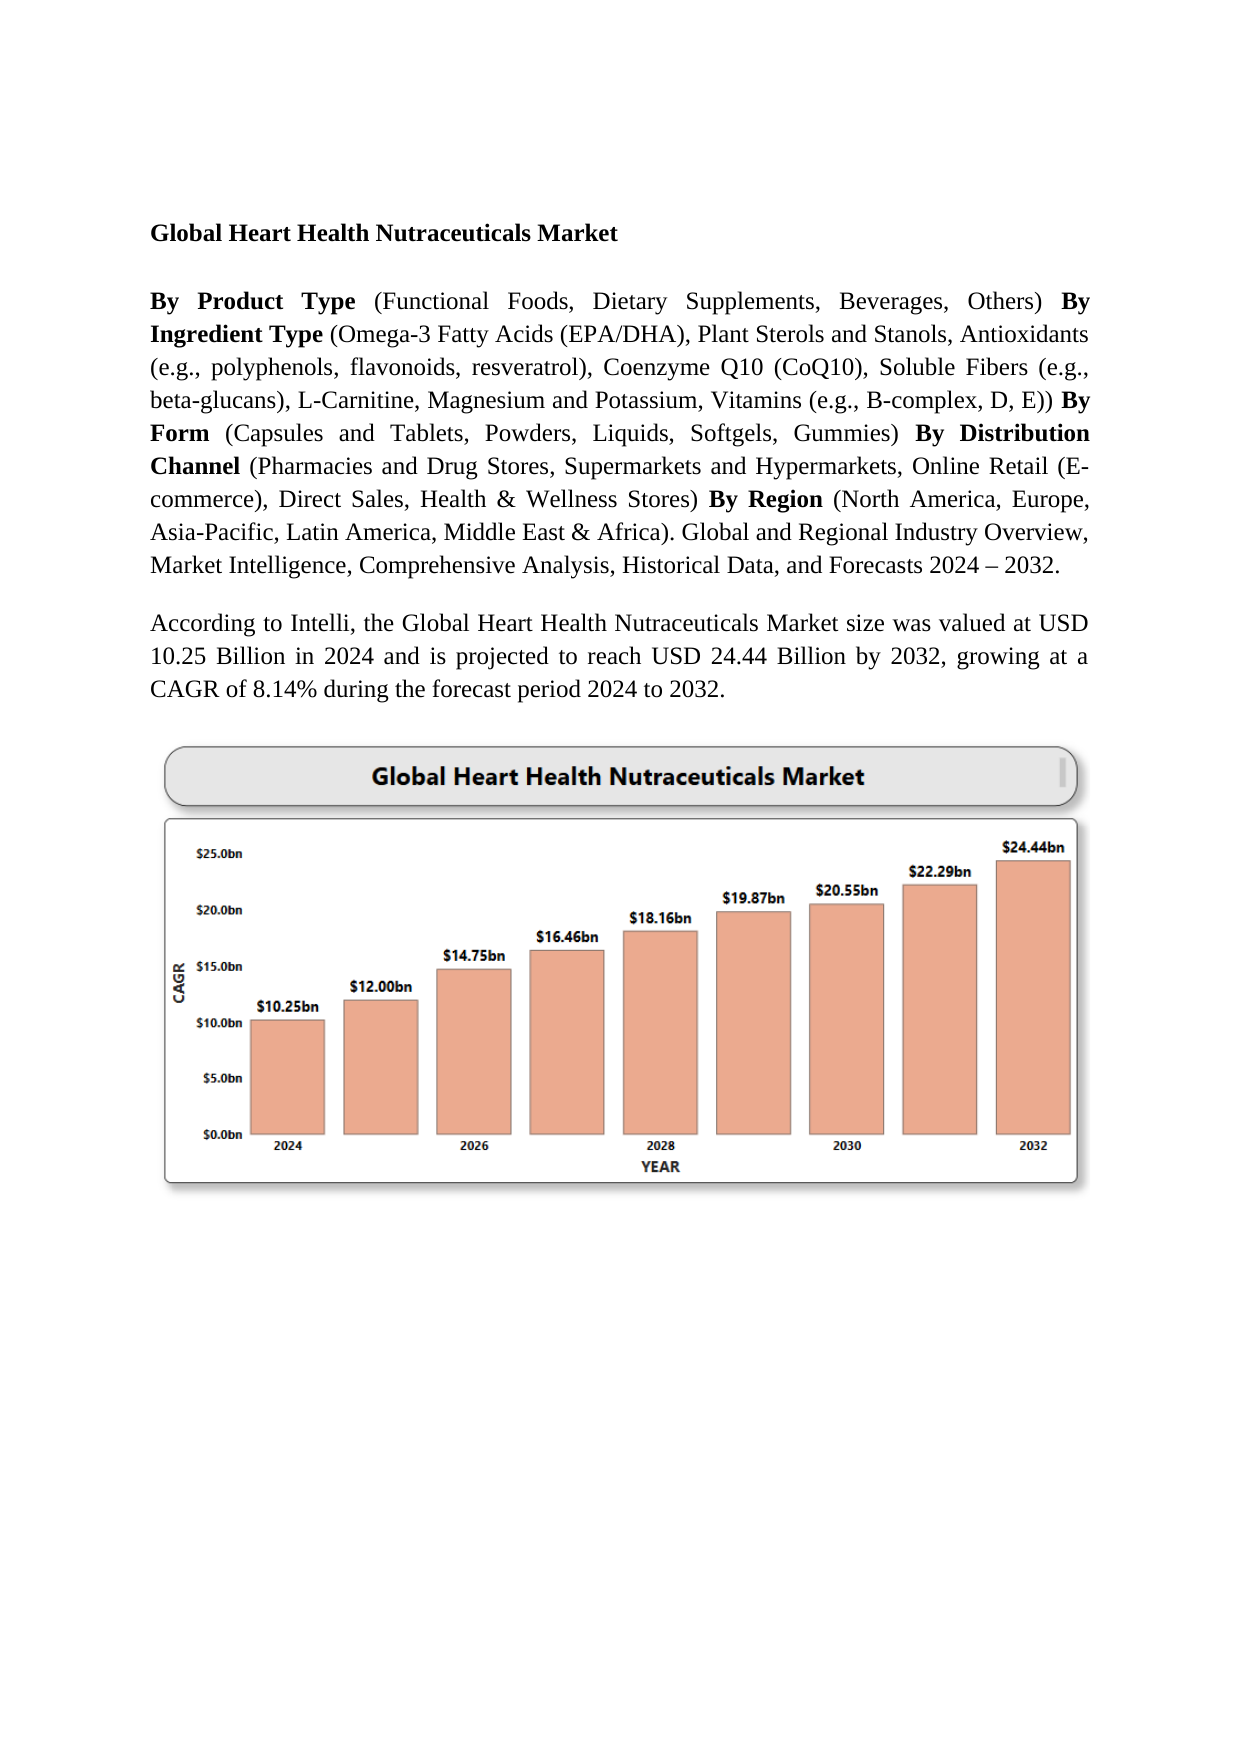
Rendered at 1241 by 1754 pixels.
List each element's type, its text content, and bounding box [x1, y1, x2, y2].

text According to Intelli, the Global Heart Health Nutraceuticals Market size was valued at USD 10.25 Billion in 2024 and is projected to reach USD 24.44 Billion by 2032, growing at a CAGR of 8.14% during the forecast period 2024 to 2032. [150, 608, 1090, 703]
picture [150, 732, 1091, 1212]
text Global Heart Health Nutraceuticals Market [150, 218, 1090, 247]
text By Product Type (Functional Foods, Dietary Supplements, Beverages, Others) By Ingredient Type (Omega-3 Fatty Acids (EPA/DHA), Plant Sterols and Stanols, Antioxidants (e.g., polyphenols, flavonoids, resveratrol), Coenzyme Q10 (CoQ10), Soluble Fibers (e.g., beta-glucans), L-Carnitine, Magnesium and Potassium, Vitamins (e.g., B-complex, D, E)) By Form (Capsules and Tablets, Powders, Liquids, Softgels, Gummies) By Distribution Channel (Pharmacies and Drug Stores, Supermarkets and Hypermarkets, Online Retail (E-commerce), Direct Sales, Health & Wellness Stores) By Region (North America, Europe, Asia-Pacific, Latin America, Middle East & Africa). Global and Regional Industry Overview, Market Intelligence, Comprehensive Analysis, Historical Data, and Forecasts 2024 – 2032. [150, 286, 1090, 579]
